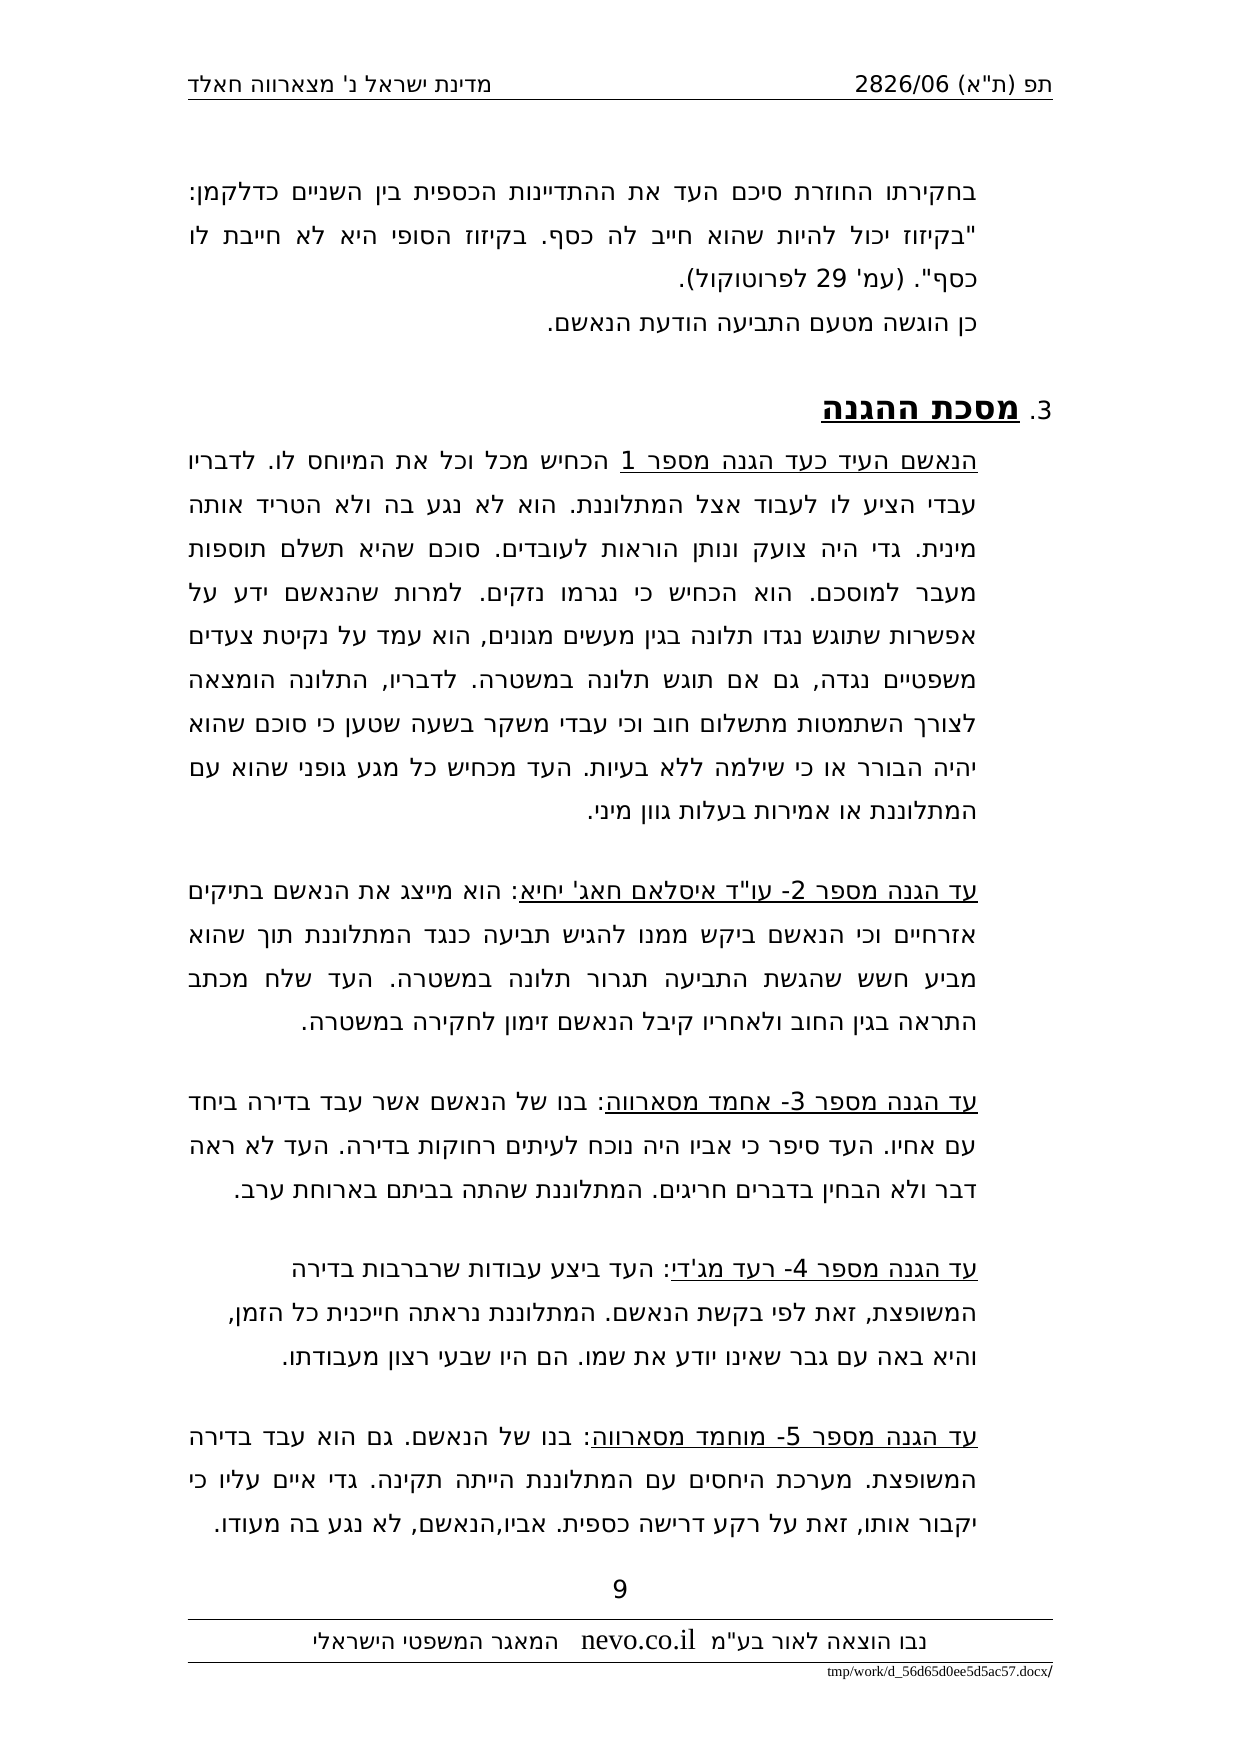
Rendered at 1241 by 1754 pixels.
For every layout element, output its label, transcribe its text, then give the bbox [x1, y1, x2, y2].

text עד הגנה מספר 2- עו"ד איסלאם חאג' יחיא: הוא מייצג את הנאשם בתיקים אזרחיים וכי הנאשם ביקש ממנו להגיש תביעה כנגד המתלוננת תוך שהוא מביע חשש שהגשת התביעה תגרור תלונה במשטרה. העד שלח מכתב התראה בגין החוב ולאחריו קיבל הנאשם זימון לחקירה במשטרה. [187, 876, 978, 1037]
text עד הגנה מספר 5- מוחמד מסארווה: בנו של הנאשם. גם הוא עבד בדירה המשופצת. מערכת היחסים עם המתלוננת הייתה תקינה. גדי איים עליו כי יקבור אותו, זאת על רקע דרישה כספית. אביו,הנאשם, לא נגע בה מעודו. [187, 1422, 978, 1538]
subtitle 3. מסכת ההגנה [187, 388, 1053, 427]
text הנאשם העיד כעד הגנה מספר 1 הכחיש מכל וכל את המיוחס לו. לדבריו עבדי הציע לו לעבוד אצל המתלוננת. הוא לא נגע בה ולא הטריד אותה מינית. גדי היה צועק ונותן הוראות לעובדים. סוכם שהיא תשלם תוספות מעבר למוסכם. הוא הכחיש כי נגרמו נזקים. למרות שהנאשם ידע על אפשרות שתוגש נגדו תלונה בגין מעשים מגונים, הוא עמד על נקיטת צעדים משפטיים נגדה, גם אם תוגש תלונה במשטרה. לדבריו, התלונה הומצאה לצורך השתמטות מתשלום חוב וכי עבדי משקר בשעה שטען כי סוכם שהוא יהיה הבורר או כי שילמה ללא בעיות. העד מכחיש כל מגע גופני שהוא עם המתלוננת או אמירות בעלות גוון מיני. [187, 446, 978, 826]
text עד הגנה מספר 3- אחמד מסארווה: בנו של הנאשם אשר עבד בדירה ביחד עם אחיו. העד סיפר כי אביו היה נוכח לעיתים רחוקות בדירה. העד לא ראה דבר ולא הבחין בדברים חריגים. המתלוננת שהתה בביתם בארוחת ערב. [187, 1087, 978, 1204]
text כן הוגשה מטעם התביעה הודעת הנאשם. [187, 308, 978, 338]
text בחקירתו החוזרת סיכם העד את ההתדיינות הכספית בין השניים כדלקמן: "בקיזוז יכול להיות שהוא חייב לה כסף. בקיזוז הסופי היא לא חייבת לו כסף". (עמ' 29 לפרוטוקול). [187, 177, 978, 294]
text עד הגנה מספר 4- רעד מג'די: העד ביצע עבודות שרברבות בדירה המשופצת, זאת לפי בקשת הנאשם. המתלוננת נראתה חייכנית כל הזמן, והיא באה עם גבר שאינו יודע את שמו. הם היו שבעי רצון מעבודתו. [187, 1254, 978, 1371]
